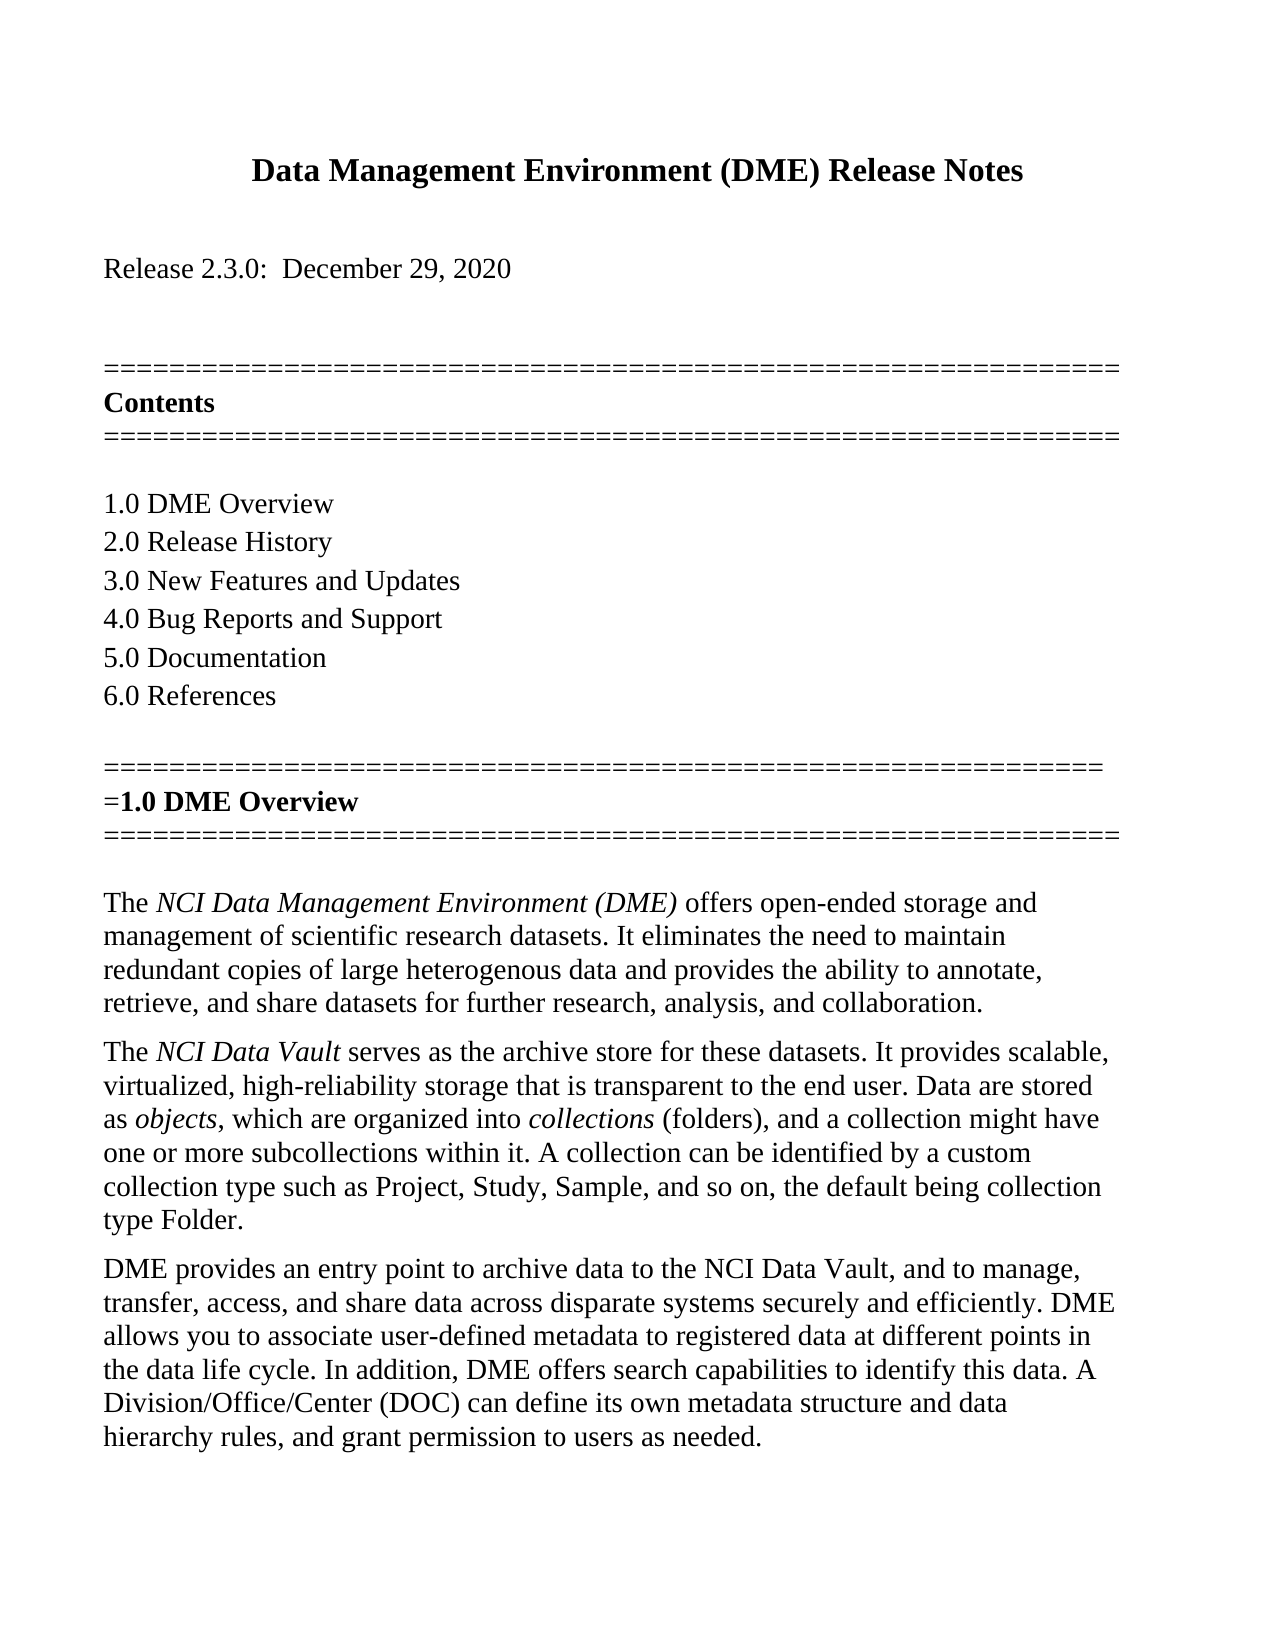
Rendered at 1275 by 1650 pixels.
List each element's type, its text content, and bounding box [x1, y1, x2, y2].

text Data Management Environment (DME) Release Notes [150, 150, 1125, 188]
table_header Release 2.3.0: December 29, 2020 ============================================================== Contents ============================================================== 1.0 DME Overview 2.0 Release History 3.0 New Features and Updates 4.0 Bug Reports and Support 5.0 Documentation 6.0 References ==============================================================1.0 DME Overview ============================================================== The NCI Data Management Environment (DME) offers open-ended storage and management of scientific research datasets. It eliminates the need to maintain redundant copies of large heterogenous data and provides the ability to annotate, retrieve, and share datasets for further research, analysis, and collaboration. The NCI Data Vault serves as the archive store for these datasets. It provides scalable, virtualized, high-reliability storage that is transparent to the end user. Data are stored as objects, which are organized into collections (folders), and a collection might have one or more subcollections within it. A collection can be identified by a custom collection type such as Project, Study, Sample, and so on, the default being collection type Folder. DME provides an entry point to archive data to the NCI Data Vault, and to manage, transfer, access, and share data across disparate systems securely and efficiently. DME allows you to associate user-defined metadata to registered data at different points in the data life cycle. In addition, DME offers search capabilities to identify this data. A Division/Office/Center (DOC) can define its own metadata structure and data hierarchy rules, and grant permission to users as needed. If you have an NIH account, the NCI Data Vault team can give you access to DME. For access requests or any other questions, contact NCIDataVault@mail.nih.gov. ============================================================== 2.0 Release History ============================================================== v1.0.0 - December 28, 2016 v1.1.0 - May 15, 2017 v1.2.0 - June 23, 2017 v1.3.0 - September 15, 2017 v1.4.0 - November 6, 2017 v1.5.0 - December 11, 2017 v1.6.0 - February 7, 2018 v1.7.0 – March 29, 2018 v1.7.1 – May 21, 2018 v1.7.2 - June 12, 2018 v1.7.3 - July 24, 2018 v1.8.0 - September 28, 2018 v1.9.0 – November 20, 2018 v1.10.0 – December 18, 2018 v1.11.0 – March 1, 2019 v1.12.0 – April 1, 2019 v1.13.0 – May 3, 2019 v1.14.0 – June 4, 2019 v1.15.0 – July 9, 2019 v1.16.0 – August 21, 2019 v1.17.0 – September 13, 2019 v1.18.0 – October 11, 2019 v1.19.0 – November 8, 2019 v1.20.0 – December 2, 2019 v1.21.0 – January 9, 2020 v1.22.0 – February 6, 2020 v1.23.0 – March 9, 2020 v1.24.0 – April 1, 2020 v1.25.0 – May 8, 2020 v1.26.0 – June 4, 2020 v1.27.0 – July 8, 2020 v2.0.0 – August 27, 2020 v2.1.0 – September 24, 2020 v2.2.0 – October 16, 2020 v2.3.0 – December 29, 2020 ============================================================== 3.0 New Features and Updates ============================================================== The following features, enhancements, and bug fixes have been incorporated in this Release: Functional/GUI Enhancements: HPCDATAMGM-1372: Enhanced the Data File Details and Collection Details screens in the DME Web Application to include a new column Collection Type in the Parent Metadata table, in order to provide information on the parent/ancestor that the metadata was inherited from. This eliminates confusion when two or more levels in a data hierarchy contain attributes with the same name. HPCDATAMGM-1376: Redesigned the Search Results table in the DME Web Application to display search results using standard page scrolling, thus enabling more records to be displayed for larger screens. This table was previously displayed inside a fixed size scrolling pane, as a result of which only 9 rows were visible at a time irrespective of the screen size. HPCDATAMGM-1405: Added the ability to the set GROUP_ADMIN role through the DME Web Application. Previously, only USER role could be set. HPCDATAMGM-1389: Reformatted the layout of the screens on the DME Web application to increase the usable real-estate. This includes reduction in header and font size. Bug Fixes/Documentation: HPCDAMAMGM-1368: Fixed issue with the GUI using an expired token sometimes, as a result of which users were not able to access objects or collection after a period of time. The token is now renewed if it expires before the Tomcat inactive session timeout, or when the user is re-authenticated via NIH login after session expiration. HPCDATAMGM-1374: Fixed issue of the Register Collection, Register Data File, and Register Bulk screen on the DME Web Application displaying “Folder” by default for the Collection Type field, even though it is not always a valid collection type. The Collection Type field will now be blank by default, and the user will need to explicitly select it from the field dropdown so that an invalid type is not used. HPCDATAMGM-1392: Fixed error while adding data files to a collection through the DME Web Application when the data hierarchy contains more than one collection type at the same level. HPCDAMAMGM-1395: Fixed issue with the Display All Tasks option on the Download Tasks screen of the DME Web Application showing an empty list if there is a single file asynchronous download in progress, due to an exception being thrown while accessing this transaction. HPCDATAMGM-1385: Reworked the Downloading Data via the GUI and Registering Data via the GUI sections of the DME User Guide to make it easier to locate functionality by source or destination type (File System, Globus endpoint, AWS S3, or Google Drive). Operational/Performance Improvements: HPCDATAMGM-1397: Reworked Globus transaction prioritization to execute downloads or registrations in round-robin fashion for different DOCs. This ensure that Globus queues setup for external applications like MoDaC are not starved during the processing of large volume requests from DME users. ============================================================== 4.0 Bug Reports and Support ============================================================== For issues, questions or suggestions, contact ncidatavault@nih.gov. ============================================================== 5.0 Documentation ============================================================== For instructions on how to use the Web User Interface or Command Line Utilities (CLU), visit https://wiki.nci.nih.gov/display/DMEdoc/DME+User+Guide. For details on the REST API, refer to the API Specification located at https://github.com/CBIIT/HPC_DME_APIs/blob/master/doc/guides/HPC_API_Specification.docx. ============================================================== 6.0 Resources ============================================================== The following URLs access web pages relevant to HPC DME. DME User Guide https://wiki.nci.nih.gov/display/DMEdoc/DME+User+Guide DME GitHub Home Page https://github.com/CBIIT/HPC_DME_APIs DME Agile JIRA Board Home Page: https://tracker.nci.nih.gov/secure/RapidBoard.jspa?rapidView=244 iRODS Open Source Data Management Software home page: https://irods.org/ [103, 218, 1125, 885]
